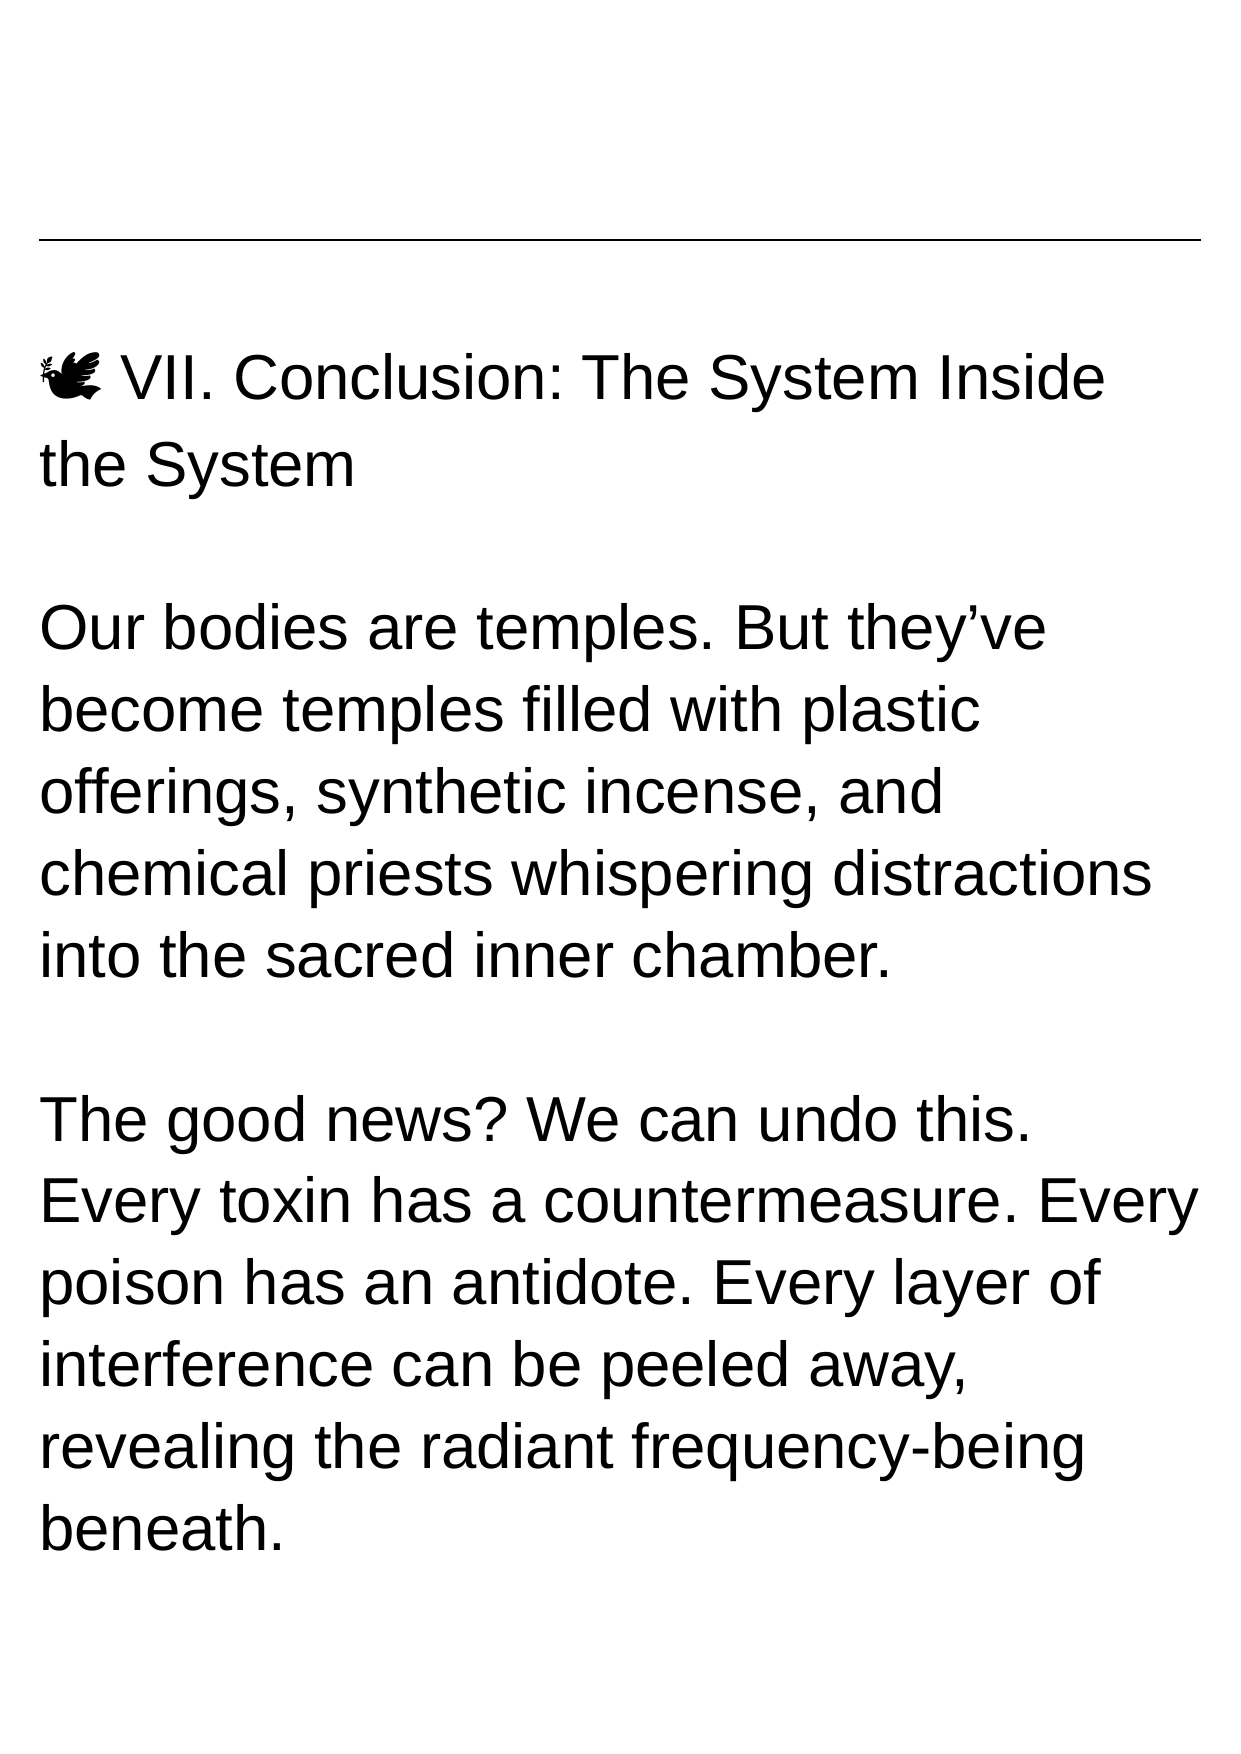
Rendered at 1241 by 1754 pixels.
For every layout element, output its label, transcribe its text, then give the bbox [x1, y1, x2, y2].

text ️ VII. Conclusion: The System Inside the System [39, 331, 1201, 499]
text The good news? We can undo this. Every toxin has a countermeasure. Every poison has an antidote. Every layer of interference can be peeled away, revealing the radiant frequency-being beneath. [39, 1081, 1201, 1564]
text Our bodies are temples. But they’ve become temples filled with plastic offerings, synthetic incense, and chemical priests whispering distractions into the sacred inner chamber. [39, 590, 1201, 991]
